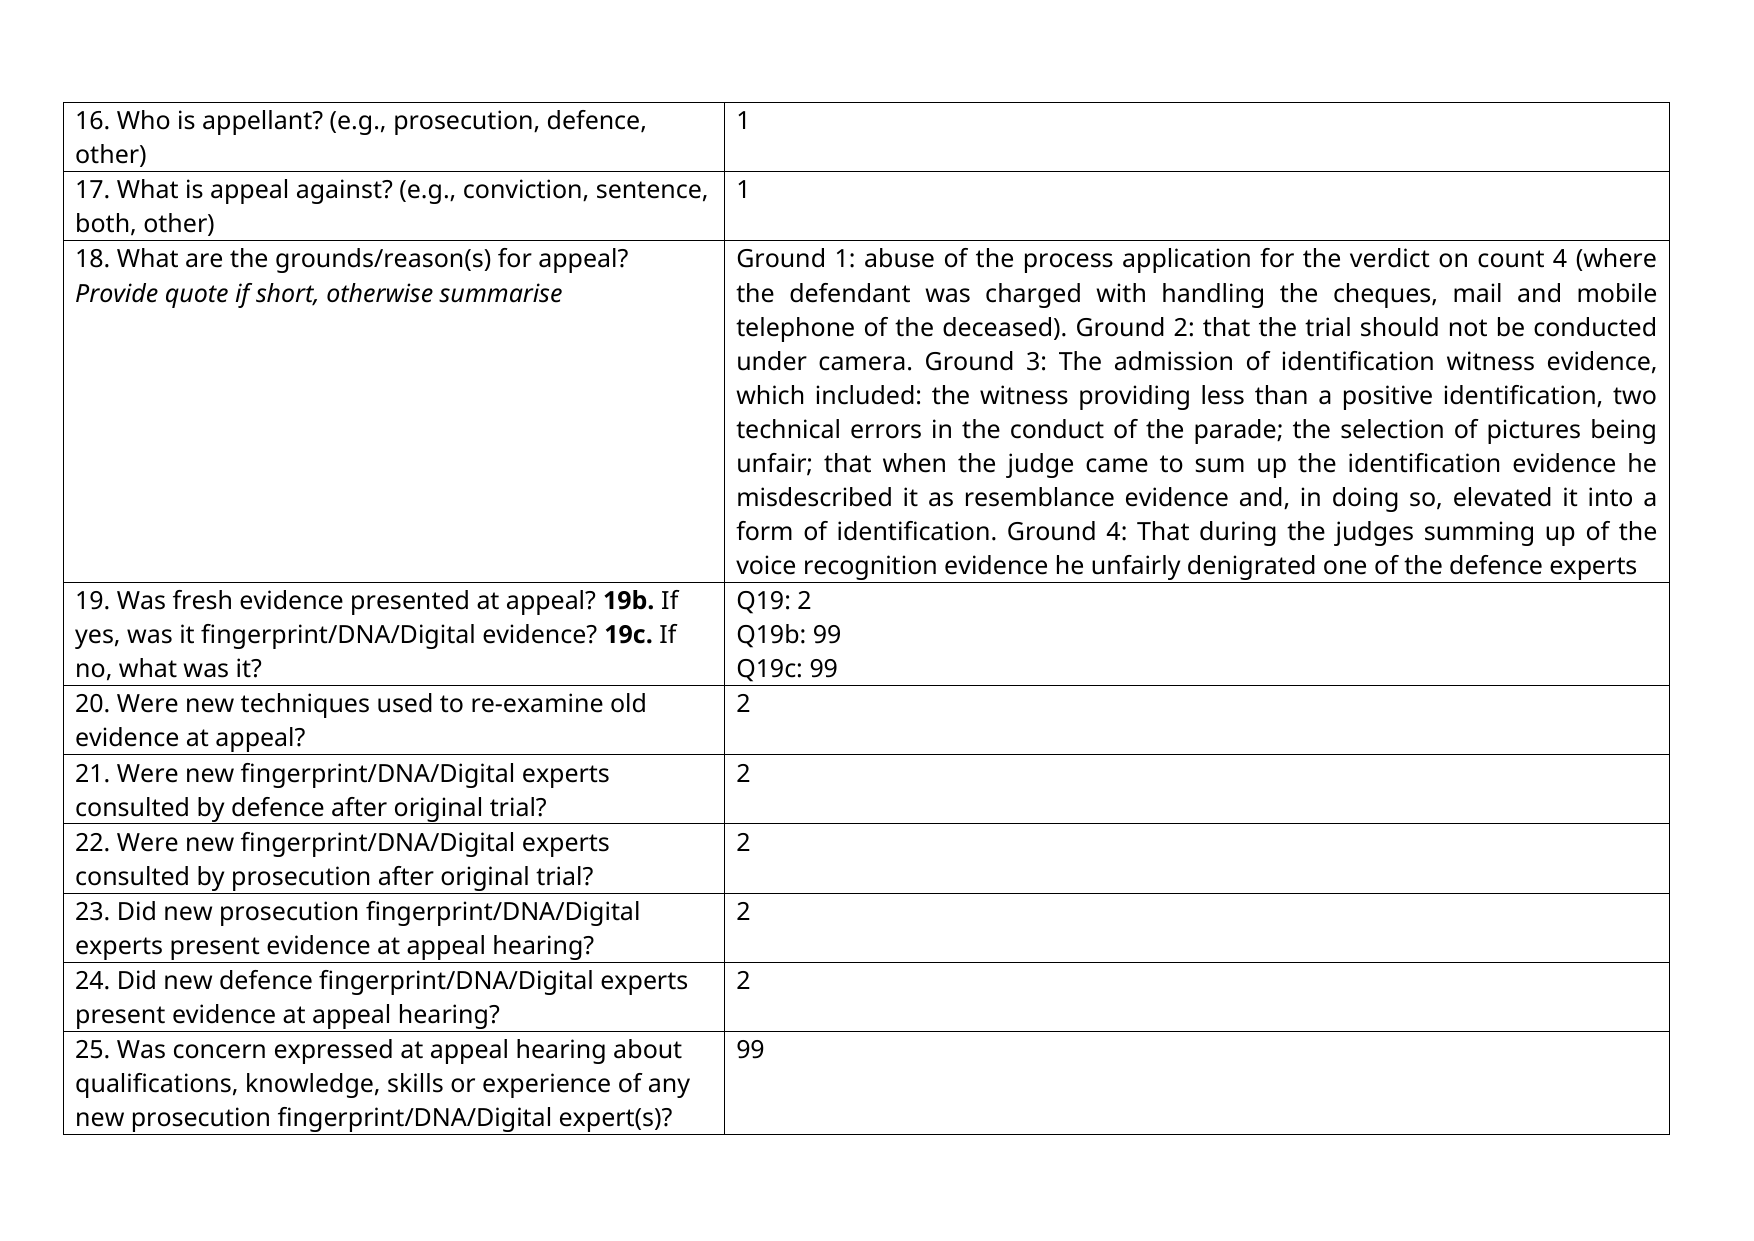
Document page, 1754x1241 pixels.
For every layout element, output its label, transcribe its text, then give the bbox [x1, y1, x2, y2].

table_cell 20. Were new techniques used to re-examine old evidence at appeal? [64, 686, 724, 754]
table_cell 23. Did new prosecution fingerprint/DNA/Digital experts present evidence at appeal hearing? [64, 894, 724, 962]
table_cell 21. Were new fingerprint/DNA/Digital experts consulted by defence after original trial? [64, 755, 724, 823]
table_cell 1 [725, 172, 1669, 240]
table_cell 99 [725, 1032, 1669, 1134]
table_cell 2 [725, 686, 1669, 754]
table_cell Ground 1: abuse of the process application for the verdict on count 4 (where the defendant was charged with handling the cheques, mail and mobile telephone of the deceased). Ground 2: that the trial should not be conducted under camera. Ground 3: The admission of identification witness evidence, which included: the witness providing less than a positive identification, two technical errors in the conduct of the parade; the selection of pictures being unfair; that when the judge came to sum up the identification evidence he misdescribed it as resemblance evidence and, in doing so, elevated it into a form of identification. Ground 4: That during the judges summing up of the voice recognition evidence he unfairly denigrated one of the defence experts [725, 241, 1669, 582]
table_cell 24. Did new defence fingerprint/DNA/Digital experts present evidence at appeal hearing? [64, 963, 724, 1031]
table_cell 17. What is appeal against? (e.g., conviction, sentence, both, other) [64, 172, 724, 240]
table_cell 2 [725, 755, 1669, 823]
table_cell 22. Were new fingerprint/DNA/Digital experts consulted by prosecution after original trial? [64, 824, 724, 892]
table_cell 19. Was fresh evidence presented at appeal? 19b. If yes, was it fingerprint/DNA/Digital evidence? 19c. If no, what was it? [64, 583, 724, 685]
table_cell 2 [725, 963, 1669, 1031]
table_cell 1 [725, 103, 1669, 171]
table_cell 16. Who is appellant? (e.g., prosecution, defence, other) [64, 103, 724, 171]
table_cell 2 [725, 824, 1669, 892]
table_cell 18. What are the grounds/reason(s) for appeal? Provide quote if short, otherwise summarise [64, 241, 724, 582]
table_cell 2 [725, 894, 1669, 962]
table_cell Q19: 2 Q19b: 99 Q19c: 99 [725, 583, 1669, 685]
table_cell 25. Was concern expressed at appeal hearing about qualifications, knowledge, skills or experience of any new prosecution fingerprint/DNA/Digital expert(s)? [64, 1032, 724, 1134]
